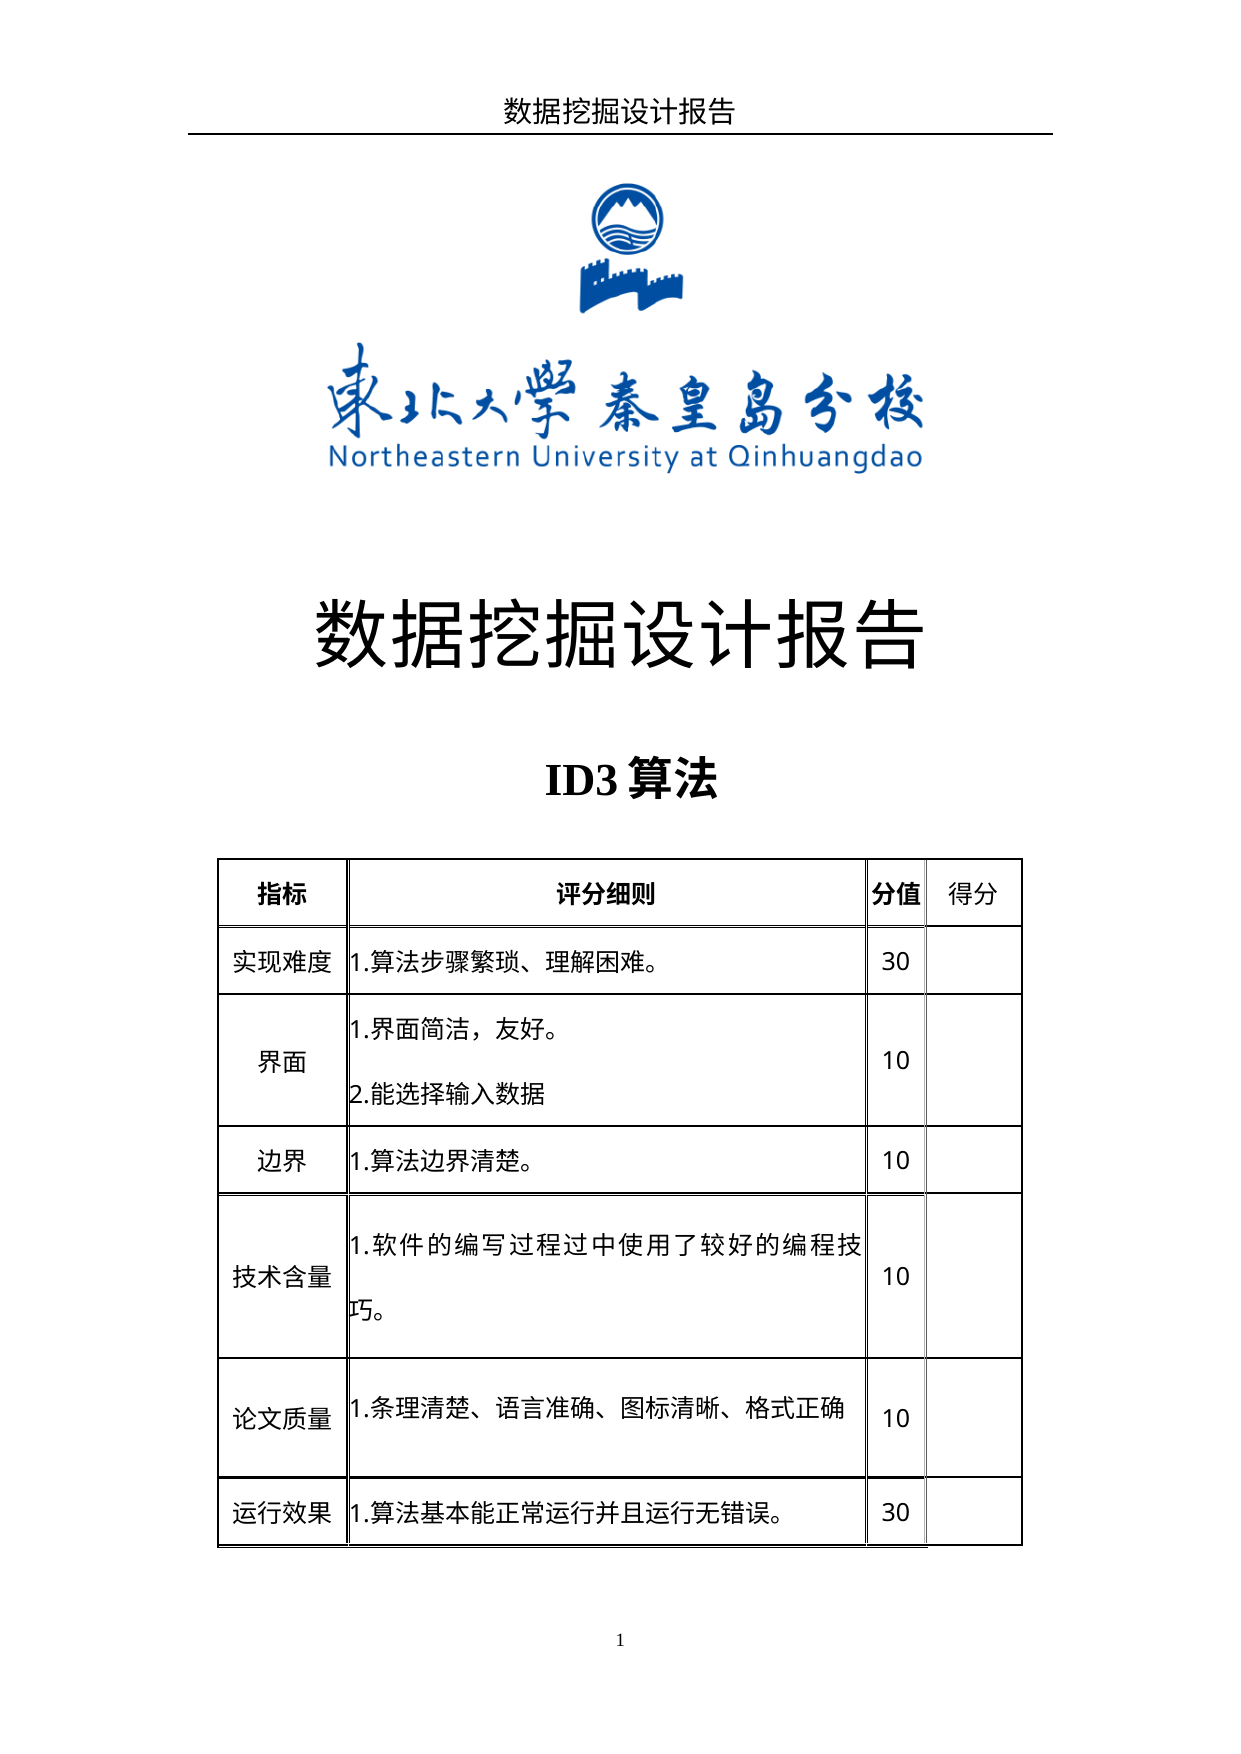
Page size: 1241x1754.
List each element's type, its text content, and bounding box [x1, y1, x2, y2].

table_cell 1.软件的编写过程过中使用了较好的编程技巧。 [350, 1196, 865, 1357]
table_cell 1.界面简洁，友好。 2.能选择输入数据 [350, 995, 865, 1125]
table_cell [927, 995, 1021, 1125]
table_cell 10 [868, 995, 924, 1125]
table_cell 1.算法边界清楚。 [350, 1127, 865, 1192]
table_header 指标 [219, 860, 346, 925]
table_cell 实现难度 [219, 928, 346, 993]
table_cell 论文质量 [219, 1359, 346, 1476]
table_cell 30 [868, 928, 924, 993]
table_cell 1.算法基本能正常运行并且运行无错误。 [348, 1479, 867, 1544]
text ID3算法 [187, 727, 1053, 824]
text 数据挖掘设计报告 [187, 564, 1053, 694]
table_header 得分 [927, 860, 1021, 925]
table_cell 10 [868, 1196, 924, 1357]
table_cell [927, 927, 1021, 993]
table_cell 运行效果 [219, 1479, 348, 1544]
table_cell 1.算法步骤繁琐、理解困难。 [350, 928, 865, 993]
table_header 评分细则 [350, 860, 865, 925]
table_cell 30 [867, 1478, 926, 1544]
table_cell 边界 [219, 1127, 346, 1192]
table_cell 1.条理清楚、语言准确、图标清晰、格式正确 [350, 1359, 865, 1476]
table_cell [927, 1127, 1021, 1192]
table_cell [927, 1194, 1021, 1357]
table_cell [927, 1359, 1021, 1476]
table_cell 10 [868, 1127, 924, 1192]
picture [298, 162, 942, 479]
table_header 分值 [868, 860, 924, 925]
table_cell 技术含量 [219, 1196, 346, 1357]
table_cell [926, 1478, 1021, 1544]
table_cell 10 [868, 1359, 924, 1476]
table_cell 界面 [219, 995, 346, 1125]
